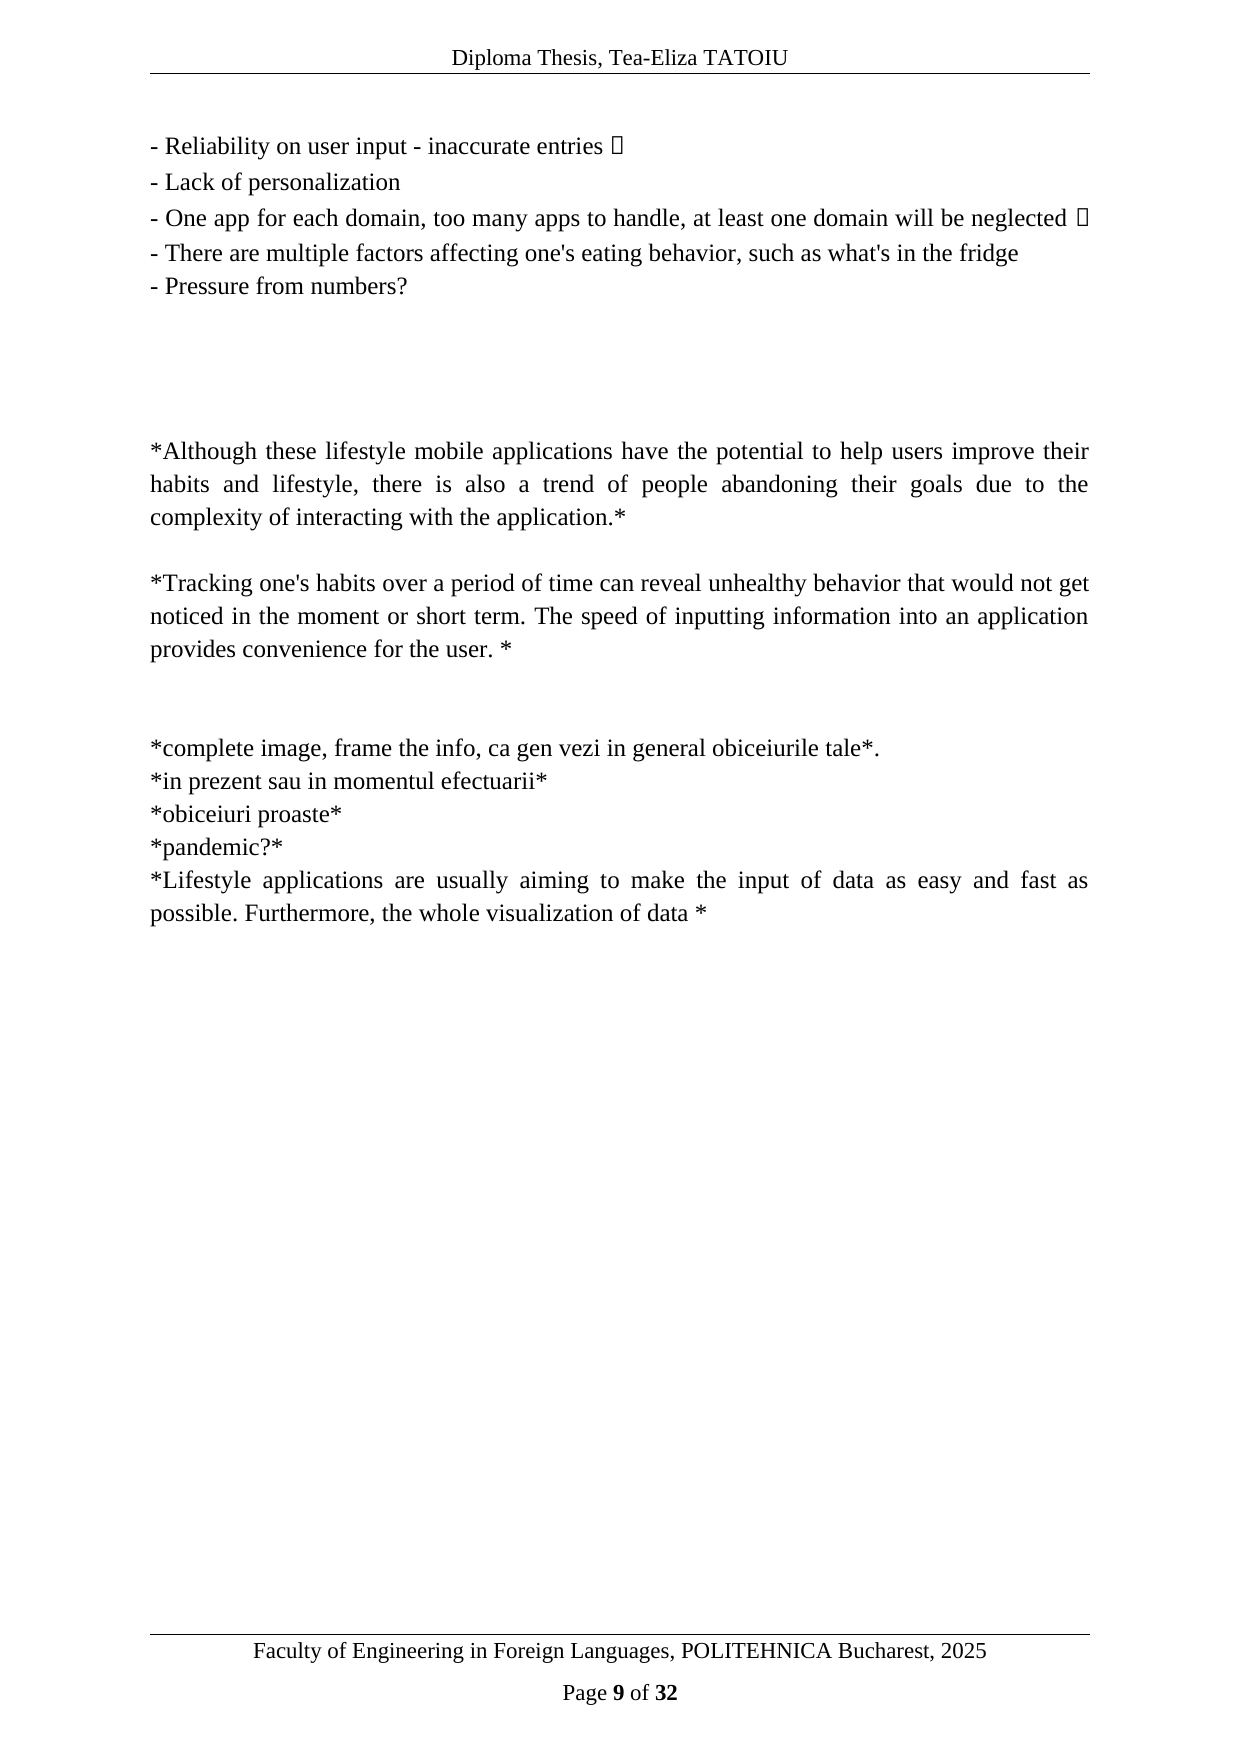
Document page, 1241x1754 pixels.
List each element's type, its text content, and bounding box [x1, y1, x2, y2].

text - One app for each domain, too many apps to handle, at least one domain will be neglected ✅ - There are multiple factors affecting one's eating behavior, such as what's in the fridge [150, 200, 1090, 267]
text *pandemic?* [150, 832, 1090, 861]
text - Pressure from numbers? [150, 271, 1090, 300]
text *in prezent sau in momentul efectuarii* [150, 766, 1090, 795]
text - Reliability on user input - inaccurate entries ✅ [150, 128, 1090, 162]
text *Lifestyle applications are usually aiming to make the input of data as easy and fast as possible. Furthermore, the whole visualization of data * [150, 866, 1090, 927]
text *Although these lifestyle mobile applications have the potential to help users improve their habits and lifestyle, there is also a trend of people abandoning their goals due to the complexity of interacting with the application.* [150, 436, 1090, 531]
text *Tracking one's habits over a period of time can reveal unhealthy behavior that would not get noticed in the moment or short term. The speed of inputting information into an application provides convenience for the user. * [150, 568, 1090, 663]
text *complete image, frame the info, ca gen vezi in general obiceiurile tale*. [150, 733, 1090, 762]
text *obiceiuri proaste* [150, 799, 1090, 828]
text - Lack of personalization [150, 167, 1090, 196]
